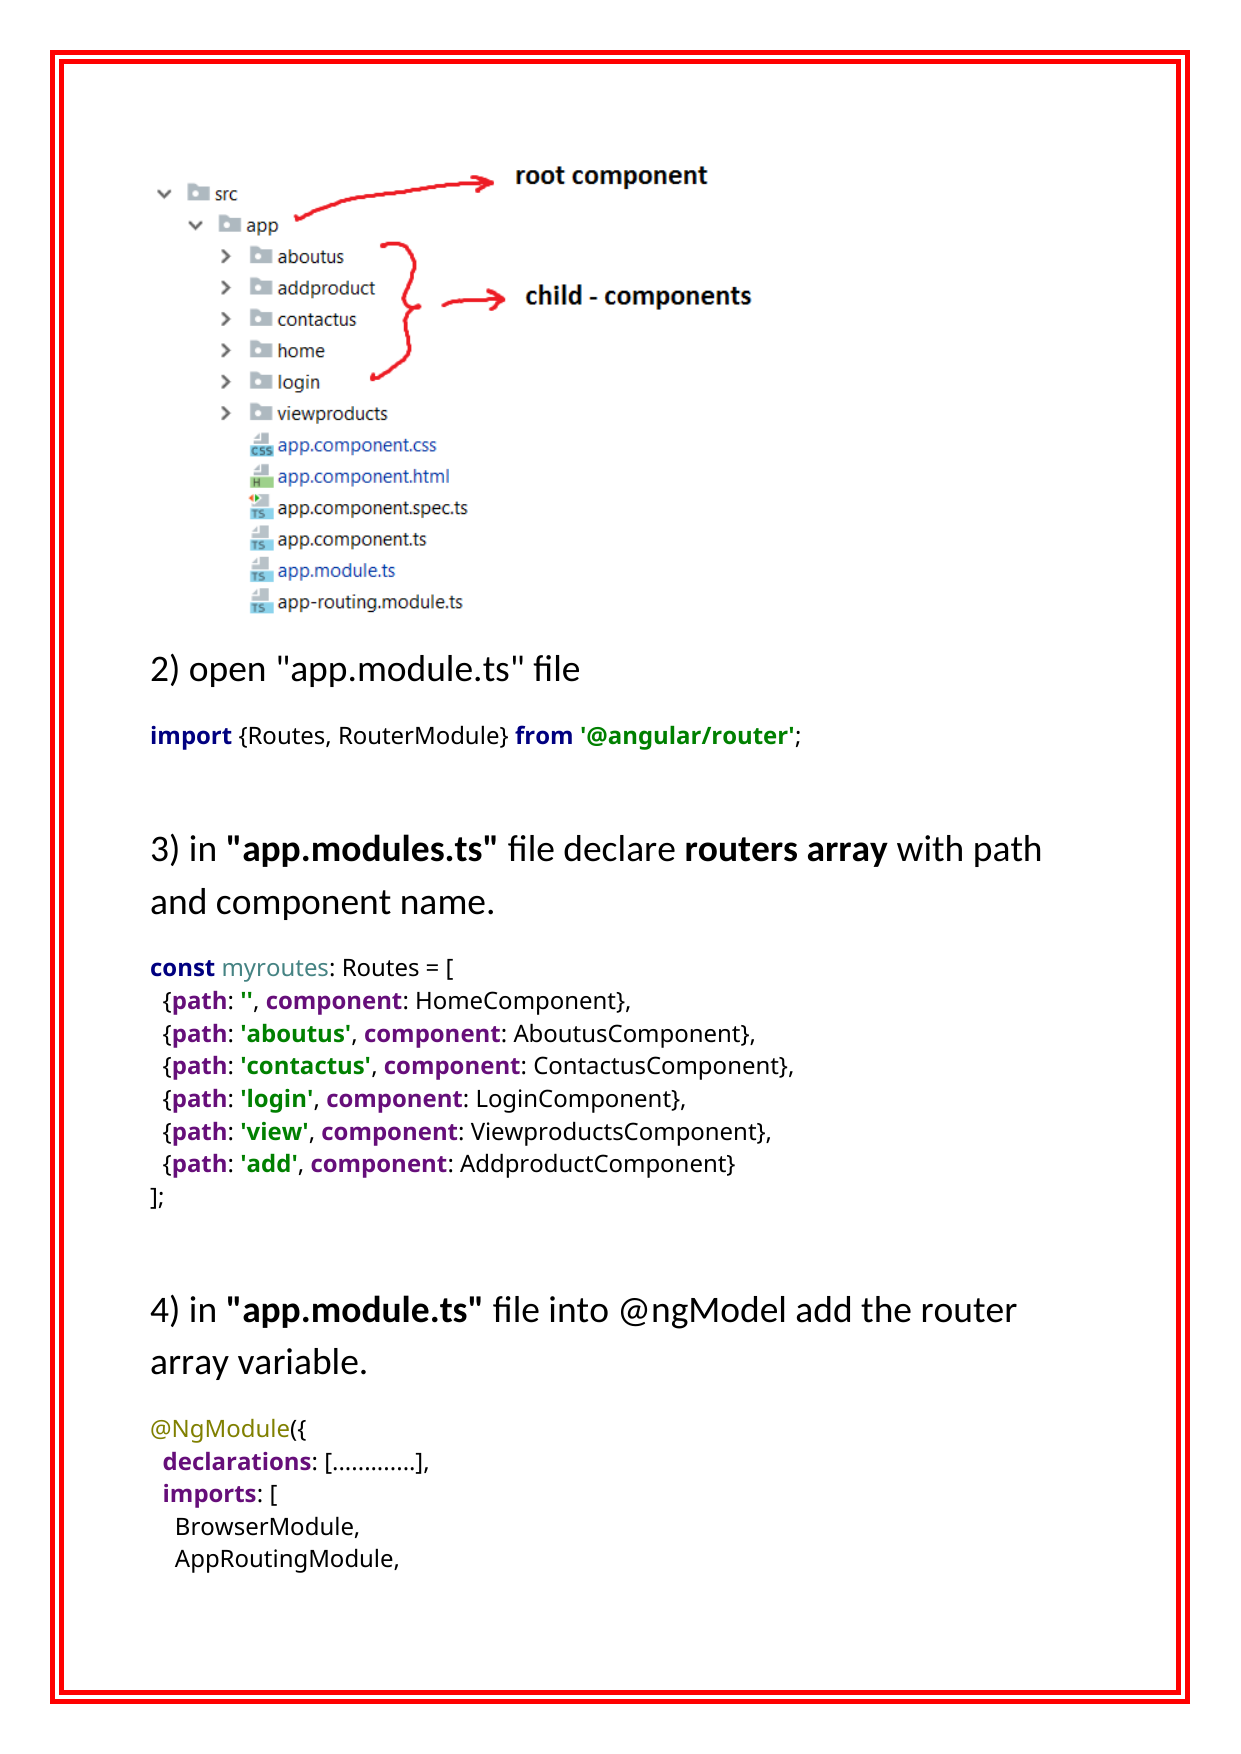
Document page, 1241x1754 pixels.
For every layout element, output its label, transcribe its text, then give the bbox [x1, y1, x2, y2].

text import {Routes, RouterModule} from '@angular/router'; [150, 719, 1090, 751]
text const myroutes: Routes = [ {path: '', component: HomeComponent}, {path: 'aboutus', component: AboutusComponent}, {path: 'contactus', component: ContactusComponent}, {path: 'login', component: LoginComponent}, {path: 'view', component: ViewproductsComponent}, {path: 'add', component: AddproductComponent} ]; [150, 951, 1090, 1212]
text 4) in "app.module.ts" file into @ngModel add the router array variable. [150, 1286, 1090, 1384]
picture [150, 150, 758, 621]
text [150, 1412, 1090, 1575]
text 2) open "app.module.ts" file [150, 645, 1090, 691]
text 3) in "app.modules.ts" file declare routers array with path and component name. [150, 825, 1090, 923]
